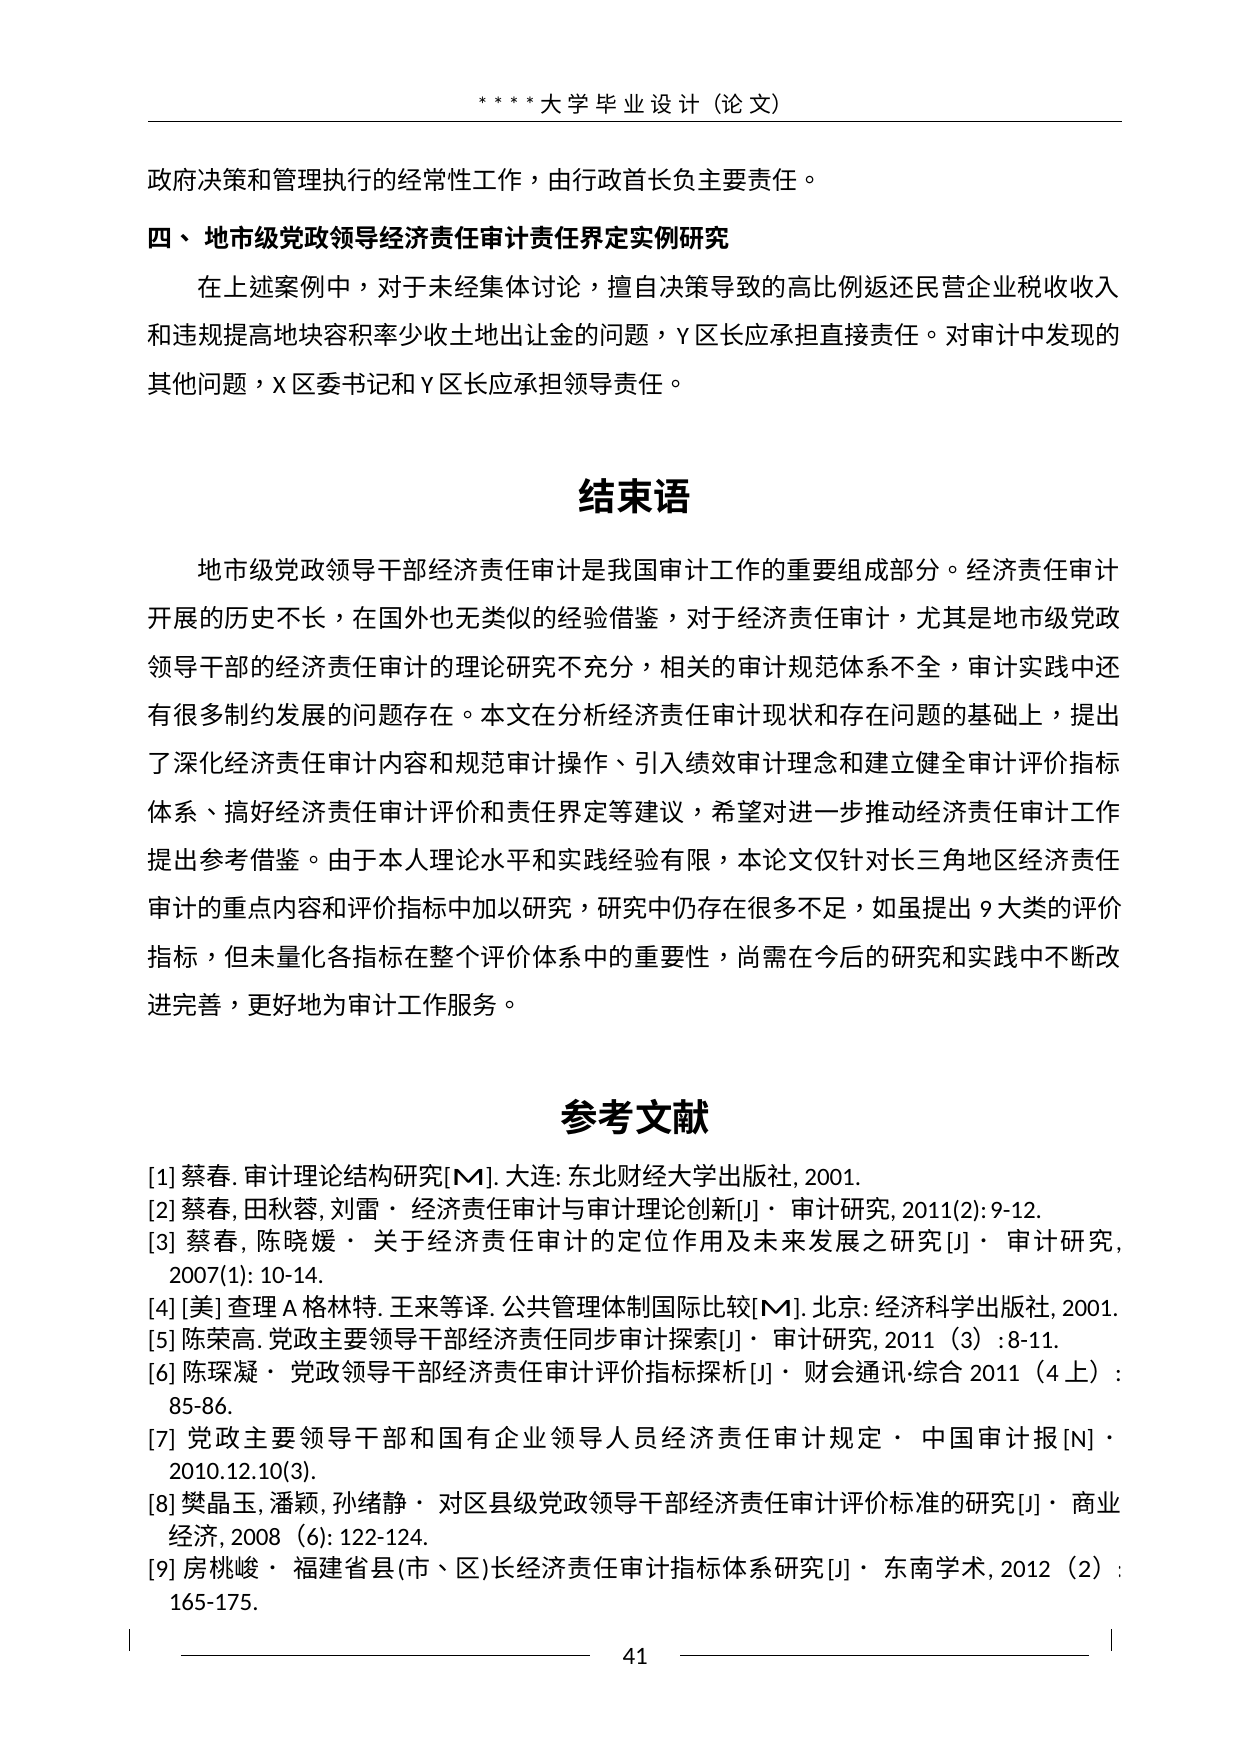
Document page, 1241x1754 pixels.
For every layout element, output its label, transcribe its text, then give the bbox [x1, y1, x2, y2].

text [6] 陈琛凝． 党政领导干部经济责任审计评价指标探析[J]． 财会通讯·综合2011（4上）: 85-86. [148, 1355, 1122, 1421]
text [4] [美] 查理A格林特. 王来等译. 公共管理体制国际比较[M]. 北京: 经济科学出版社, 2001. [148, 1290, 1122, 1322]
text 地市级党政领导干部经济责任审计是我国审计工作的重要组成部分。经济责任审计开展的历史不长，在国外也无类似的经验借鉴，对于经济责任审计，尤其是地市级党政领导干部的经济责任审计的理论研究不充分，相关的审计规范体系不全，审计实践中还有很多制约发展的问题存在。本文在分析经济责任审计现状和存在问题的基础上，提出了深化经济责任审计内容和规范审计操作、引入绩效审计理念和建立健全审计评价指标体系、搞好经济责任审计评价和责任界定等建议，希望对进一步推动经济责任审计工作提出参考借鉴。由于本人理论水平和实践经验有限，本论文仅针对长三角地区经济责任审计的重点内容和评价指标中加以研究，研究中仍存在很多不足，如虽提出9大类的评价指标，但未量化各指标在整个评价体系中的重要性，尚需在今后的研究和实践中不断改进完善，更好地为审计工作服务。 [148, 537, 1122, 1021]
text [2] 蔡春, 田秋蓉, 刘雷． 经济责任审计与审计理论创新[J]． 审计研究, 2011(2): 9-12. [148, 1192, 1122, 1224]
subtitle 四、 地市级党政领导经济责任审计责任界定实例研究 [148, 220, 1122, 254]
text 参考文献 [148, 1091, 1122, 1143]
text [5] 陈荣高. 党政主要领导干部经济责任同步审计探索[J]． 审计研究, 2011（3）: 8-11. [148, 1322, 1122, 1355]
text [9] 房桃峻． 福建省县(市、区)长经济责任审计指标体系研究[J]． 东南学术, 2012（2）: 165-175. [148, 1551, 1122, 1617]
text [3] 蔡春, 陈晓媛． 关于经济责任审计的定位作用及未来发展之研究[J]． 审计研究, 2007(1): 10-14. [148, 1224, 1122, 1290]
text [7] 党政主要领导干部和国有企业领导人员经济责任审计规定． 中国审计报[N]． 2010.12.10(3). [148, 1421, 1122, 1486]
text 在上述案例中，对于未经集体讨论，擅自决策导致的高比例返还民营企业税收收入和违规提高地块容积率少收土地出让金的问题，Y区长应承担直接责任。对审计中发现的其他问题，X区委书记和Y区长应承担领导责任。 [148, 254, 1122, 399]
text [1] 蔡春. 审计理论结构研究[M]. 大连: 东北财经大学出版社, 2001. [148, 1159, 1122, 1192]
text [8] 樊晶玉, 潘颖, 孙绪静． 对区县级党政领导干部经济责任审计评价标准的研究[J]． 商业经济, 2008（6): 122-124. [148, 1486, 1122, 1551]
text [148, 148, 1122, 196]
text 结束语 [148, 469, 1122, 521]
